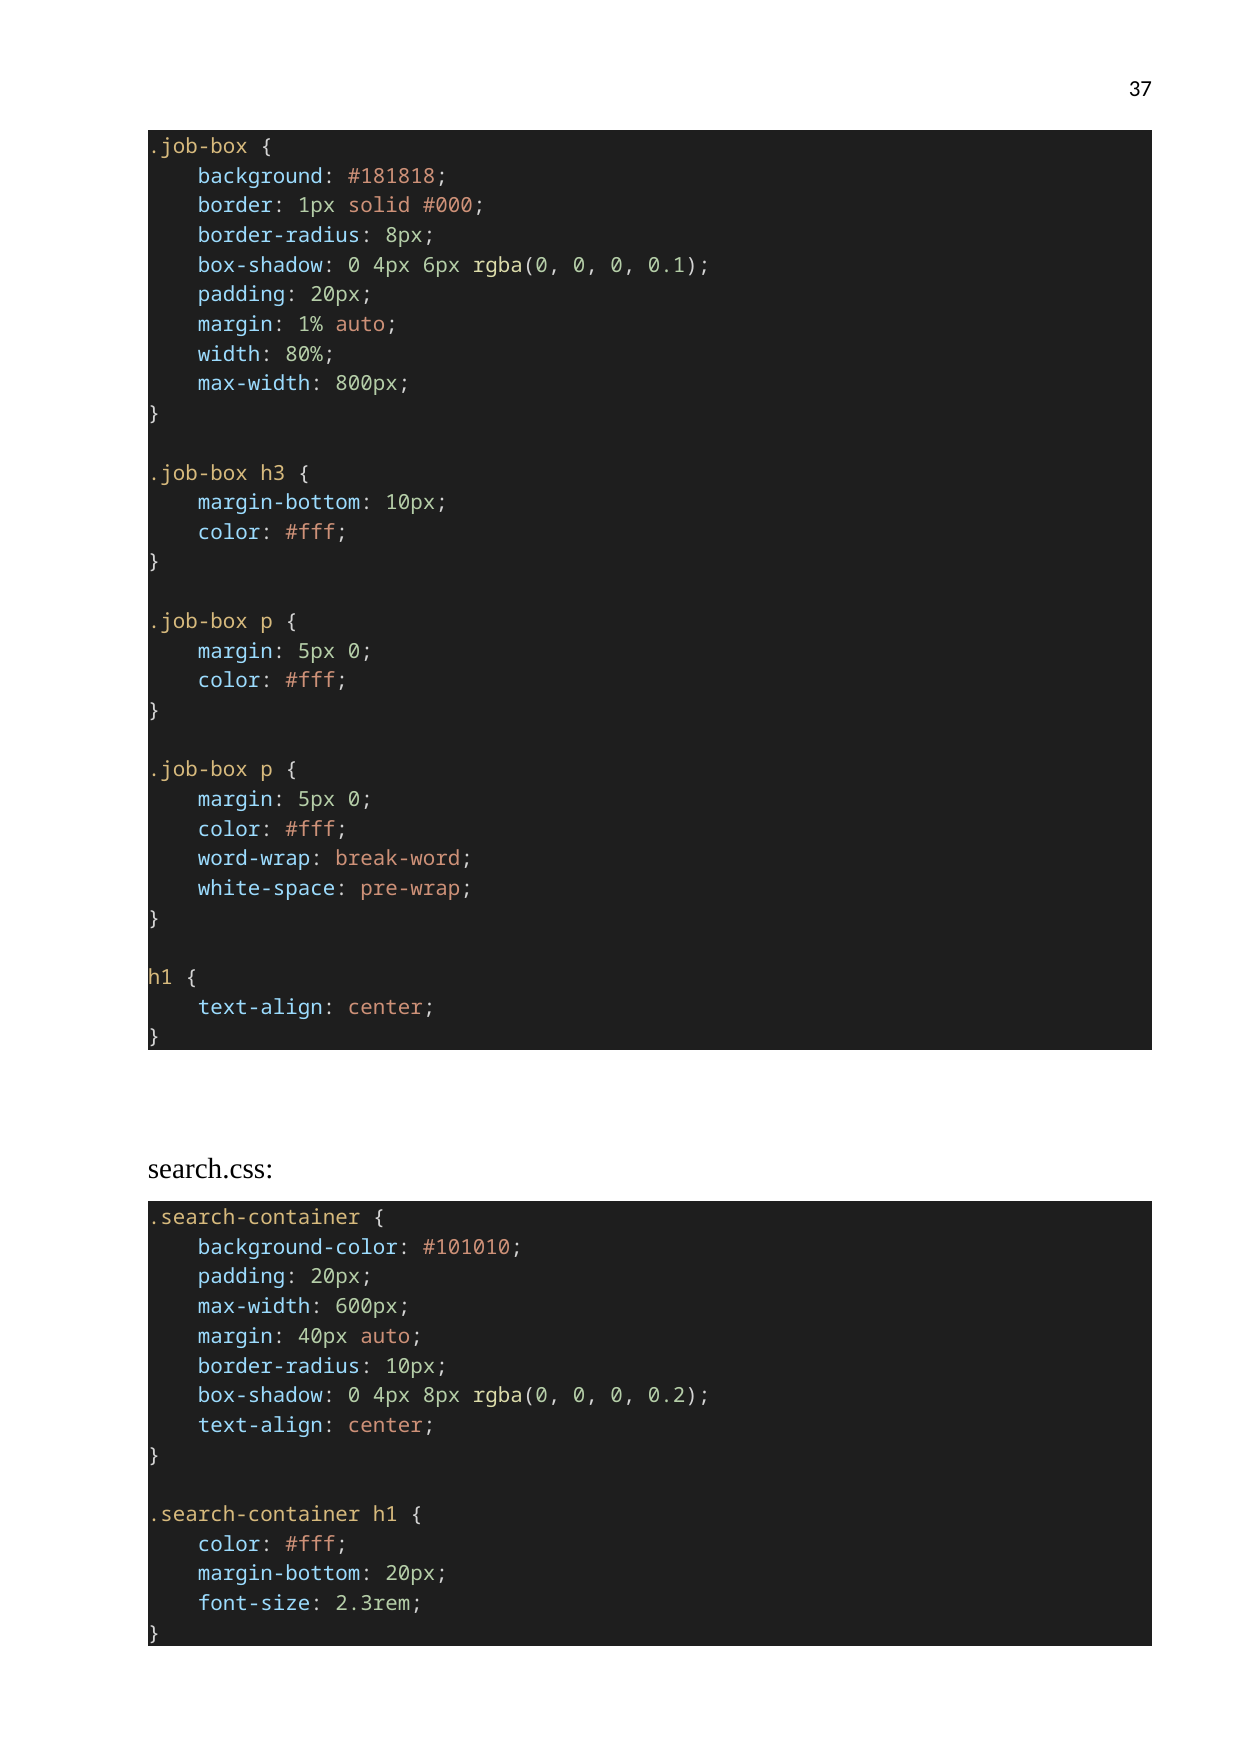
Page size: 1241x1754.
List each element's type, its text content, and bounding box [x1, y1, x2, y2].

text border-radius: 8px; [148, 219, 1152, 248]
text margin-bottom: 10px; [148, 486, 1152, 516]
text .job-box { [148, 130, 1152, 159]
text box-shadow: 0 4px 8px rgba(0, 0, 0, 0.2); [148, 1379, 1152, 1409]
text margin: 5px 0; [148, 783, 1152, 813]
text margin: 5px 0; [148, 634, 1152, 664]
text color: #fff; [148, 813, 1152, 842]
text white-space: pre-wrap; [148, 872, 1152, 902]
text padding: 20px; [148, 1260, 1152, 1290]
text border: 1px solid #000; [148, 189, 1152, 219]
text border-radius: 10px; [148, 1349, 1152, 1379]
text margin-bottom: 20px; [148, 1557, 1152, 1587]
text color: #fff; [148, 1528, 1152, 1557]
text } [148, 545, 1152, 575]
text width: 80%; [148, 338, 1152, 367]
text } [148, 397, 1152, 427]
text } [148, 694, 1152, 723]
text .job-box p { [148, 605, 1152, 634]
text color: #fff; [148, 664, 1152, 694]
text margin: 40px auto; [148, 1320, 1152, 1349]
text background-color: #101010; [148, 1231, 1152, 1260]
text .job-box p { [148, 753, 1152, 783]
text word-wrap: break-word; [148, 842, 1152, 872]
text font-size: 2.3rem; [148, 1587, 1152, 1617]
text box-shadow: 0 4px 6px rgba(0, 0, 0, 0.1); [148, 248, 1152, 278]
text } [148, 1438, 1152, 1468]
text } [148, 1617, 1152, 1646]
subtitle search.css: [148, 1151, 1152, 1184]
text text-align: center; [148, 1409, 1152, 1438]
text .job-box h3 { [148, 456, 1152, 486]
text color: #fff; [148, 516, 1152, 545]
text max-width: 600px; [148, 1290, 1152, 1320]
text .search-container { [148, 1201, 1152, 1231]
text max-width: 800px; [148, 367, 1152, 397]
text } [148, 1020, 1152, 1050]
text text-align: center; [148, 991, 1152, 1020]
text background: #181818; [148, 159, 1152, 189]
text padding: 20px; [148, 278, 1152, 308]
text h1 { [148, 961, 1152, 991]
text margin: 1% auto; [148, 308, 1152, 338]
text } [148, 902, 1152, 931]
text .search-container h1 { [148, 1498, 1152, 1528]
